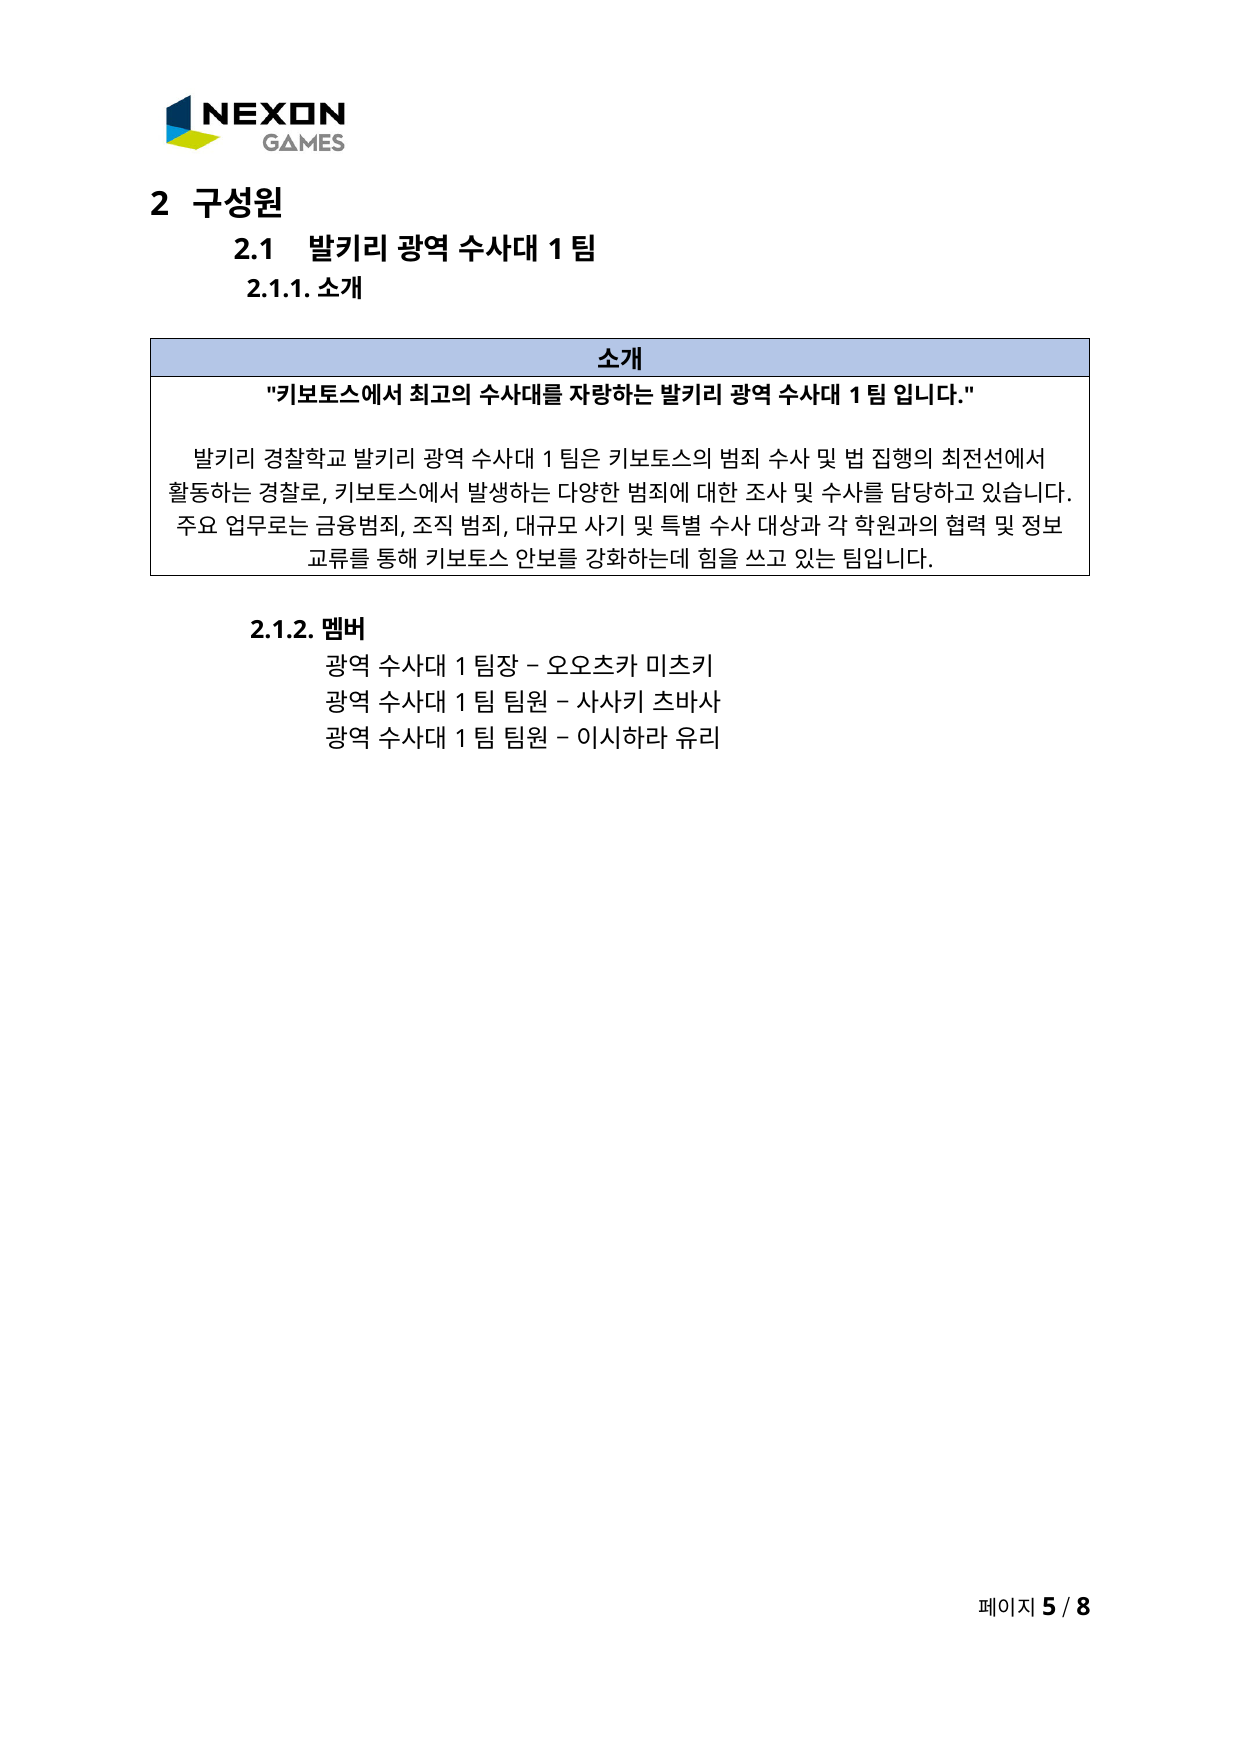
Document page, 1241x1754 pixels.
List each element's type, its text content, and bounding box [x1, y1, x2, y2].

picture [150, 88, 354, 163]
text 2.1.1. 소개 [150, 268, 1090, 304]
table_header 소개 [151, 339, 1089, 376]
list 광역 수사대 1팀장 – 오오츠카 미츠키 [325, 646, 1090, 682]
list 광역 수사대 1팀 팀원 – 이시하라 유리 [325, 718, 1090, 755]
list 광역 수사대 1팀 팀원 – 사사키 츠바사 [325, 682, 1090, 718]
text 2.1.2. 멤버 [150, 610, 1090, 646]
list 구성원 [150, 177, 1090, 226]
list 발키리 광역 수사대 1팀 [233, 226, 1090, 268]
table_cell "키보토스에서 최고의 수사대를 자랑하는 발키리 광역 수사대 1팀 입니다." 발키리 경찰학교 발키리 광역 수사대 1팀은 키보토스의 범죄 수사 및 법 집행의 최전선에서 활동하는 경찰로, 키보토스에서 발생하는 다양한 범죄에 대한 조사 및 수사를 담당하고 있습니다. 주요 업무로는 금융범죄, 조직 범죄, 대규모 사기 및 특별 수사 대상과 각 학원과의 협력 및 정보 교류를 통해 키보토스 안보를 강화하는데 힘을 쓰고 있는 팀입니다. [151, 377, 1089, 574]
